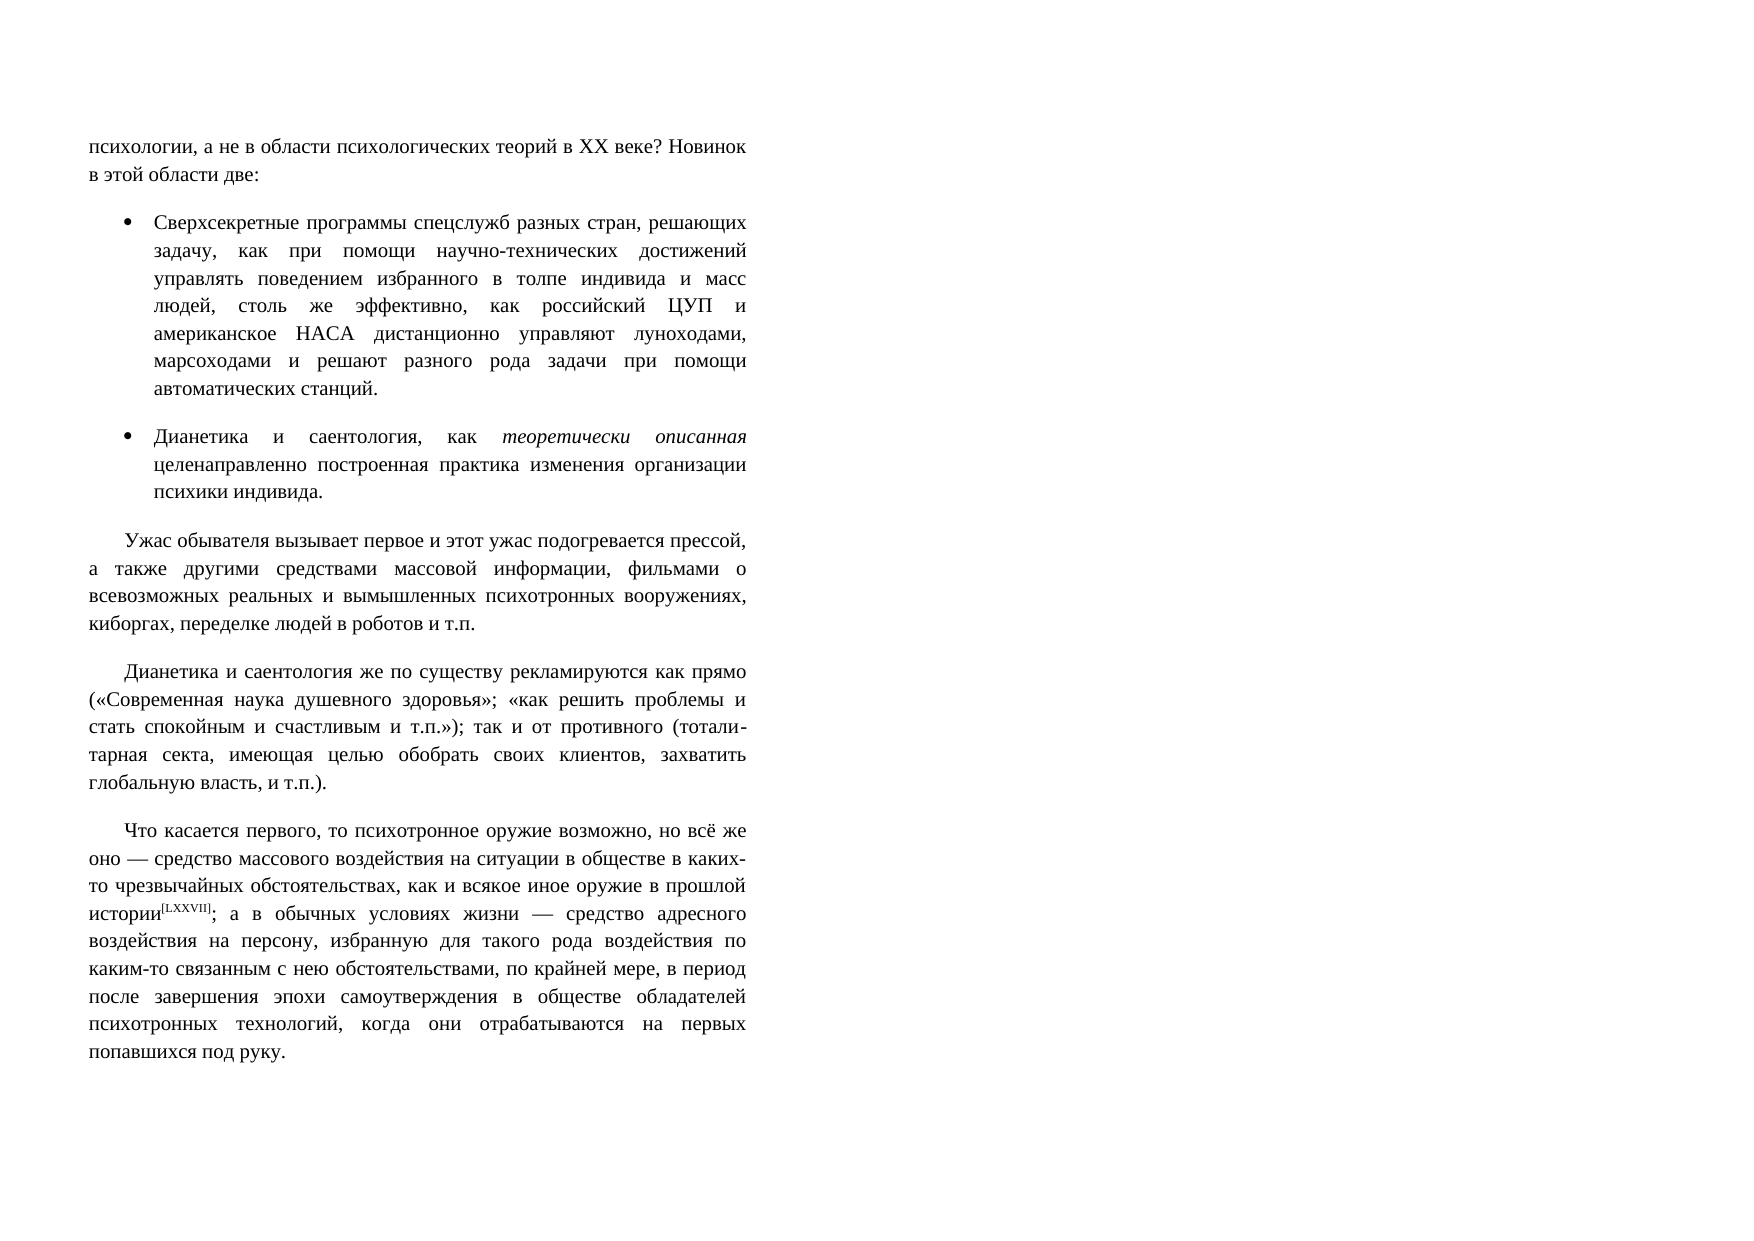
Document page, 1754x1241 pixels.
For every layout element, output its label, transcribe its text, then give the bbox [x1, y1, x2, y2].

list Дианетика и саентология, как теоретически описанная целенаправленно построенная практика изменения организации психики индивида. [124, 424, 747, 503]
list Дианетика и саентология же по существу рекламируются как прямо («Современная наука душевного здоровья»; «как решить проблемы и стать спокойным и счастливым и т.п.»); так и от противного (тоталитарная секта, имеющая целью обобрать своих клиентов, захватить глобальную власть, и т.п.). [89, 659, 747, 794]
list Ужас обывателя вызывает первое и этот ужас подогревается прессой, а также другими средствами массовой информации, фильмами о всевозможных реальных и вымышленных психотронных вооружениях, киборгах, переделке людей в роботов и т.п. [89, 528, 747, 635]
list Что касается первого, то психотронное оружие возможно, но всё же оно — средство массового воздействия на ситуации в обществе в каких-то чрезвычайных обстоятельствах, как и всякое иное оружие в прошлой истории[LXXVII]; а в обычных условиях жизни — средство адресного воздействия на персону, избранную для такого рода воздействия по каким-то связанным с нею обстоятельствами, по крайней мере, в период после завершения эпохи самоутверждения в обществе обладателей психотронных технологий, когда они отрабатываются на первых попавшихся под руку. [89, 818, 747, 1063]
list Сверхсекретные программы спецслужб разных стран, решающих задачу, как при помощи научно-технических достижений управлять поведением избранного в толпе индивида и масс людей, столь же эффективно, как российский ЦУП и американское НАСА дистанционно управляют луноходами, марсоходами и решают разного рода задачи при помощи автоматических станций. [124, 210, 747, 400]
